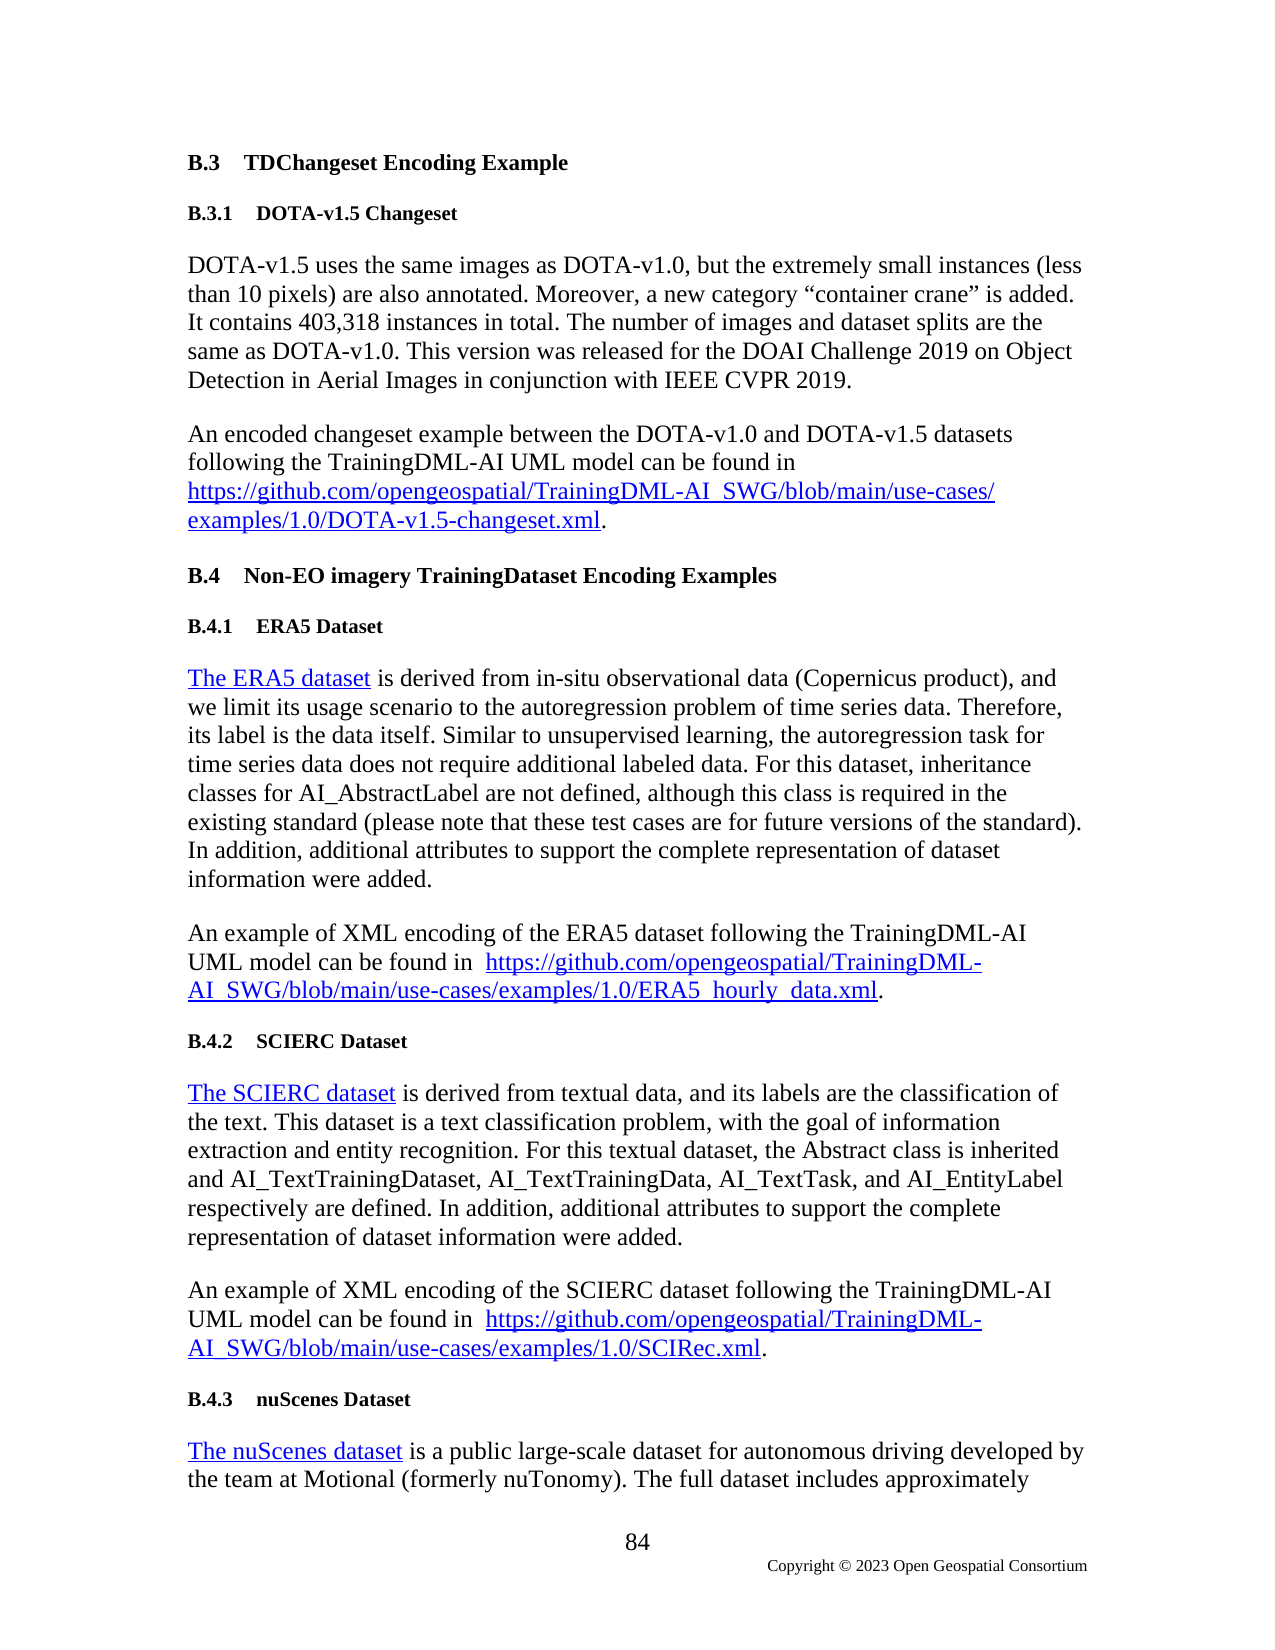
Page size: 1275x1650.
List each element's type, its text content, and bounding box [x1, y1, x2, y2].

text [187, 1436, 1087, 1493]
text SCIERC Dataset [187, 1029, 1087, 1053]
text An example of XML encoding of the SCIERC dataset following the TrainingDML-AI UML model can be found in https://github.com/opengeospatial/TrainingDML-AI_SWG/blob/main/use-cases/examples/1.0/SCIRec.xml. [187, 1276, 1087, 1362]
text TDChangeset Encoding Example [187, 150, 1087, 176]
text An example of XML encoding of the ERA5 dataset following the TrainingDML-AI UML model can be found in https://github.com/opengeospatial/TrainingDML-AI_SWG/blob/main/use-cases/examples/1.0/ERA5_hourly_data.xml. [187, 918, 1087, 1004]
text ERA5 Dataset [187, 614, 1087, 638]
text The SCIERC dataset is derived from textual data, and its labels are the classification of the text. This dataset is a text classification problem, with the goal of information extraction and entity recognition. For this textual dataset, the Abstract class is inherited and AI_TextTrainingDataset, AI_TextTrainingData, AI_TextTask, and AI_EntityLabel respectively are defined. In addition, additional attributes to support the complete representation of dataset information were added. [187, 1078, 1087, 1251]
text DOTA-v1.5 Changeset [187, 201, 1087, 225]
text nuScenes Dataset [187, 1387, 1087, 1411]
text DOTA-v1.5 uses the same images as DOTA-v1.0, but the extremely small instances (less than 10 pixels) are also annotated. Moreover, a new category “container crane” is added. It contains 403,318 instances in total. The number of images and dataset splits are the same as DOTA-v1.0. This version was released for the DOAI Challenge 2019 on Object Detection in Aerial Images in conjunction with IEEE CVPR 2019. [187, 250, 1087, 394]
text The ERA5 dataset is derived from in-situ observational data (Copernicus product), and we limit its usage scenario to the autoregression problem of time series data. Therefore, its label is the data itself. Similar to unsupervised learning, the autoregression task for time series data does not require additional labeled data. For this dataset, inheritance classes for AI_AbstractLabel are not defined, although this class is required in the existing standard (please note that these test cases are for future versions of the standard). In addition, additional attributes to support the complete representation of dataset information were added. [187, 663, 1087, 893]
text Non-EO imagery TrainingDataset Encoding Examples [187, 563, 1087, 589]
text An encoded changeset example between the DOTA-v1.0 and DOTA-v1.5 datasets following the TrainingDML-AI UML model can be found in https://github.com/opengeospatial/TrainingDML-AI_SWG/blob/main/use-cases/examples/1.0/DOTA-v1.5-changeset.xml. [187, 419, 1087, 534]
